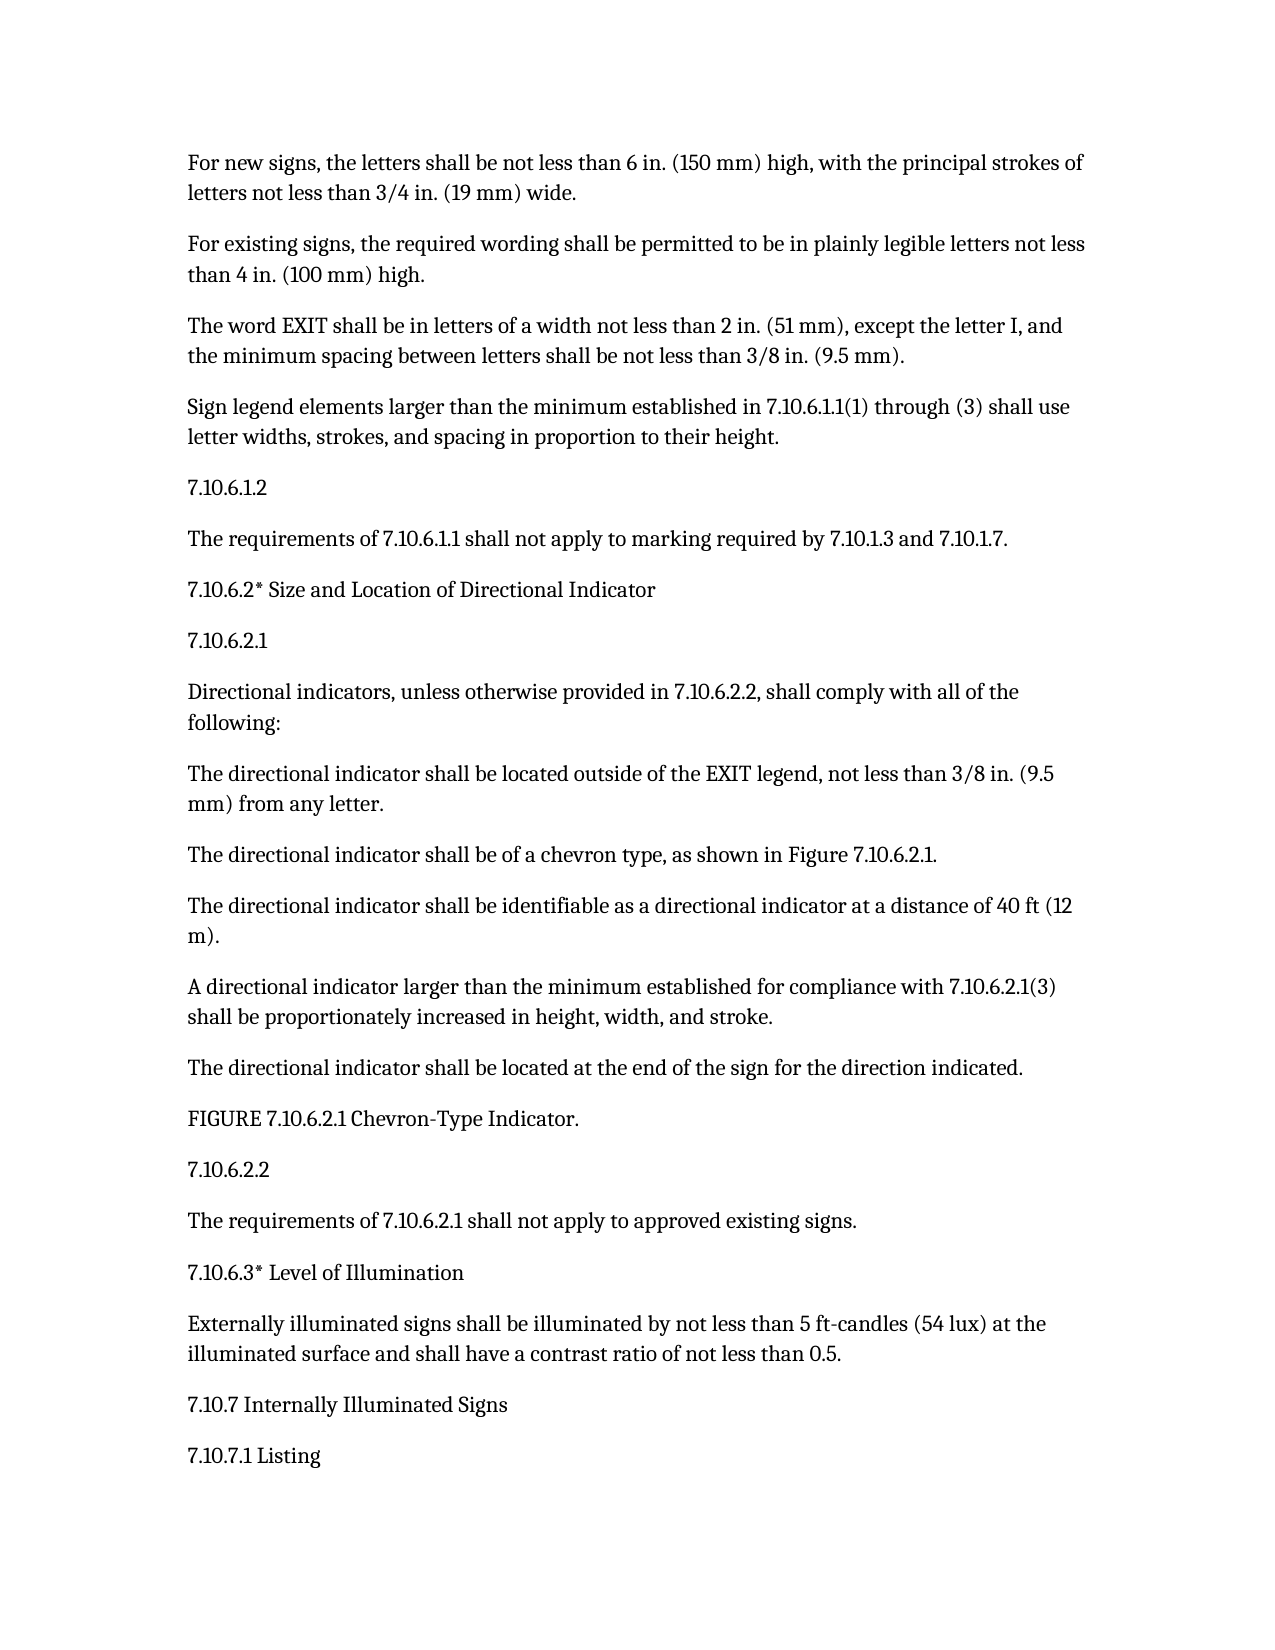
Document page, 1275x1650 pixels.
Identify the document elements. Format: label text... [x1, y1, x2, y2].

text The requirements of 7.10.6.2.1 shall not apply to approved existing signs. [187, 1208, 1087, 1235]
text For existing signs, the required wording shall be permitted to be in plainly legible letters not less than 4 in. (100 mm) high. [187, 231, 1087, 288]
text 7.10.6.2.1 [187, 628, 1087, 654]
text Directional indicators, unless otherwise provided in 7.10.6.2.2, shall comply with all of the following: [187, 679, 1087, 736]
text For new signs, the letters shall be not less than 6 in. (150 mm) high, with the principal strokes of letters not less than 3/4 in. (19 mm) wide. [187, 150, 1087, 207]
text The word EXIT shall be in letters of a width not less than 2 in. (51 mm), except the letter I, and the minimum spacing between letters shall be not less than 3/8 in. (9.5 mm). [187, 312, 1087, 369]
text 7.10.6.3* Level of Illumination [187, 1259, 1087, 1286]
text 7.10.7 Internally Illuminated Signs [187, 1392, 1087, 1418]
text 7.10.6.2* Size and Location of Directional Indicator [187, 577, 1087, 603]
text The directional indicator shall be of a chevron type, as shown in Figure 7.10.6.2.1. [187, 842, 1087, 868]
text Sign legend elements larger than the minimum established in 7.10.6.1.1(1) through (3) shall use letter widths, strokes, and spacing in proportion to their height. [187, 394, 1087, 450]
text The directional indicator shall be identifiable as a directional indicator at a distance of 40 ft (12 m). [187, 893, 1087, 949]
text Externally illuminated signs shall be illuminated by not less than 5 ft-candles (54 lux) at the illuminated surface and shall have a contrast ratio of not less than 0.5. [187, 1310, 1087, 1367]
text A directional indicator larger than the minimum established for compliance with 7.10.6.2.1(3) shall be proportionately increased in height, width, and stroke. [187, 974, 1087, 1031]
text The directional indicator shall be located outside of the EXIT legend, not less than 3/8 in. (9.5 mm) from any letter. [187, 760, 1087, 817]
text 7.10.6.1.2 [187, 475, 1087, 501]
text The directional indicator shall be located at the end of the sign for the direction indicated. [187, 1055, 1087, 1082]
text FIGURE 7.10.6.2.1 Chevron-Type Indicator. [187, 1106, 1087, 1133]
text The requirements of 7.10.6.1.1 shall not apply to marking required by 7.10.1.3 and 7.10.1.7. [187, 526, 1087, 552]
text 7.10.7.1 Listing [187, 1443, 1087, 1469]
text 7.10.6.2.2 [187, 1157, 1087, 1184]
